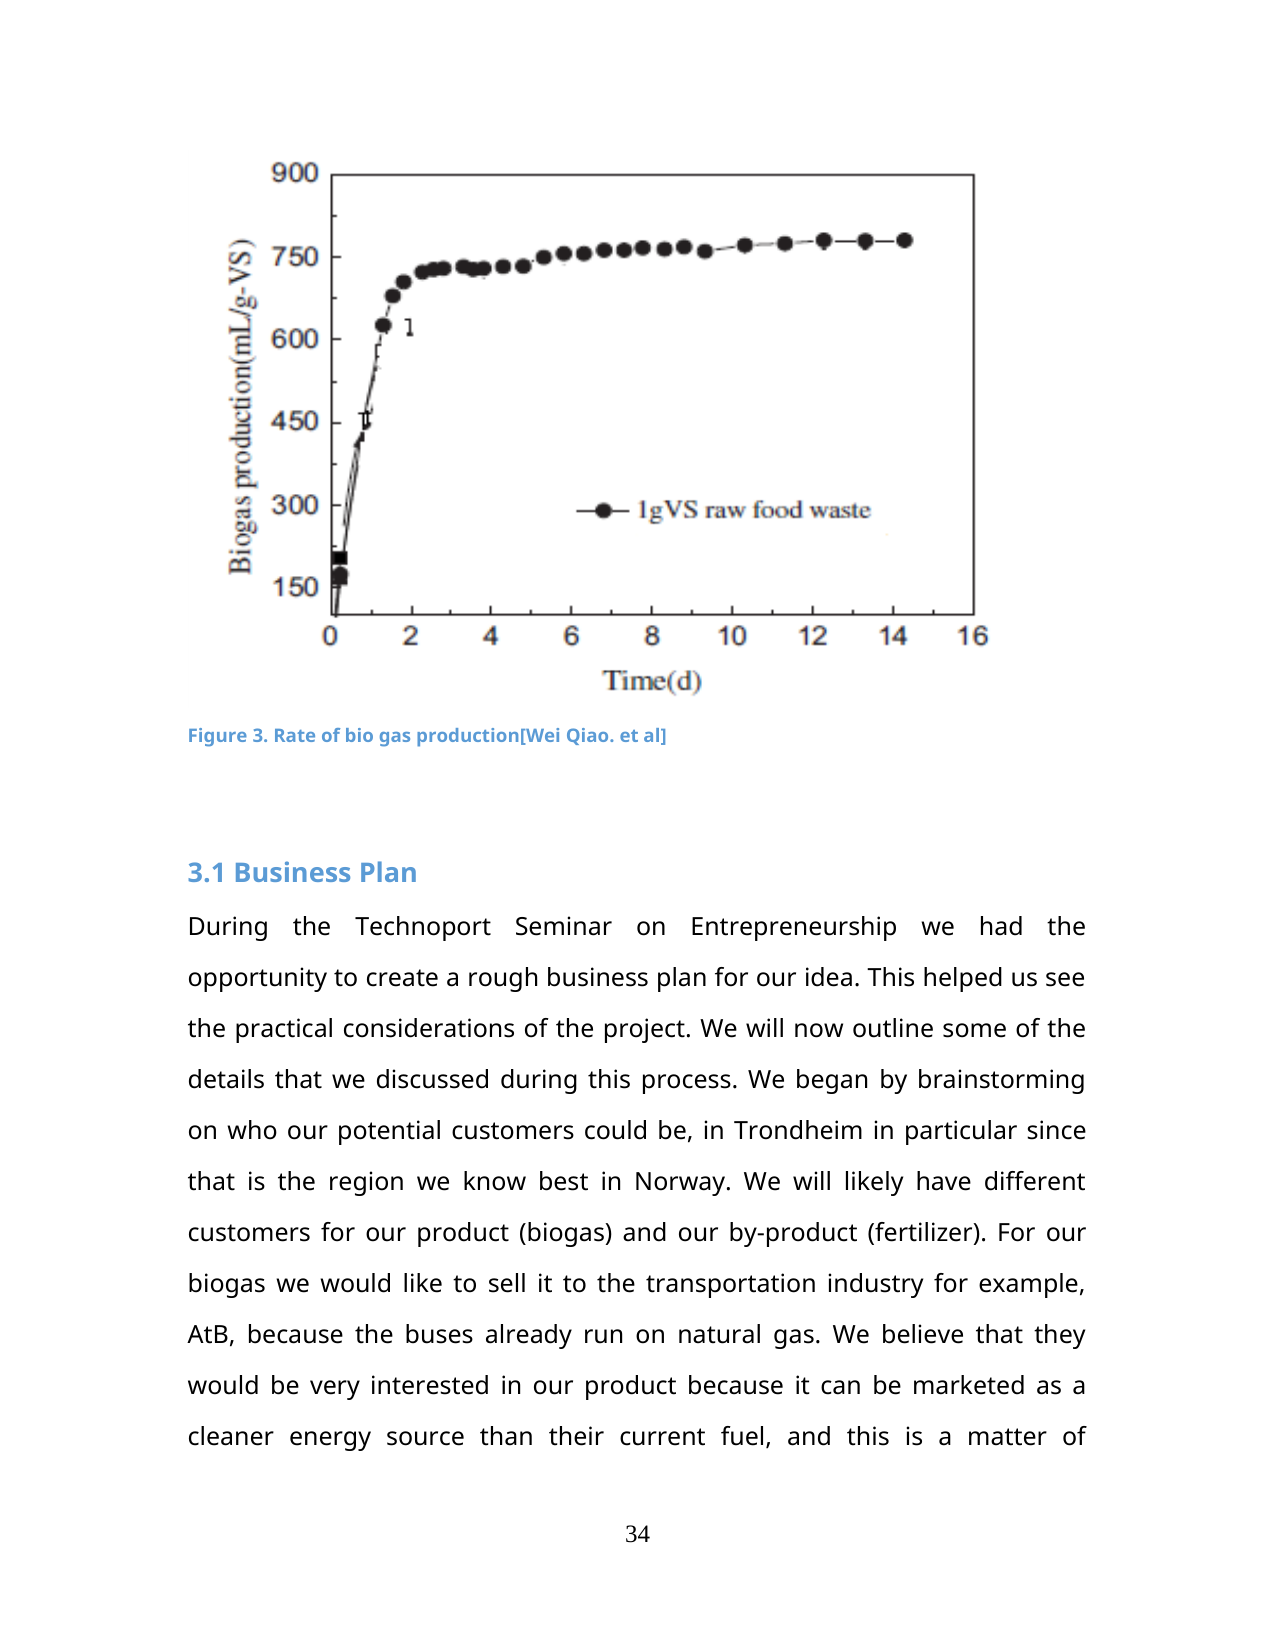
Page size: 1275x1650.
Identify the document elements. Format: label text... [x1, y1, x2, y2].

picture [187, 150, 1022, 708]
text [187, 908, 1087, 1453]
text Figure 3. Rate of bio gas production[Wei Qiao. et al] [187, 722, 1087, 748]
subtitle 3.1 Business Plan [187, 853, 1087, 890]
